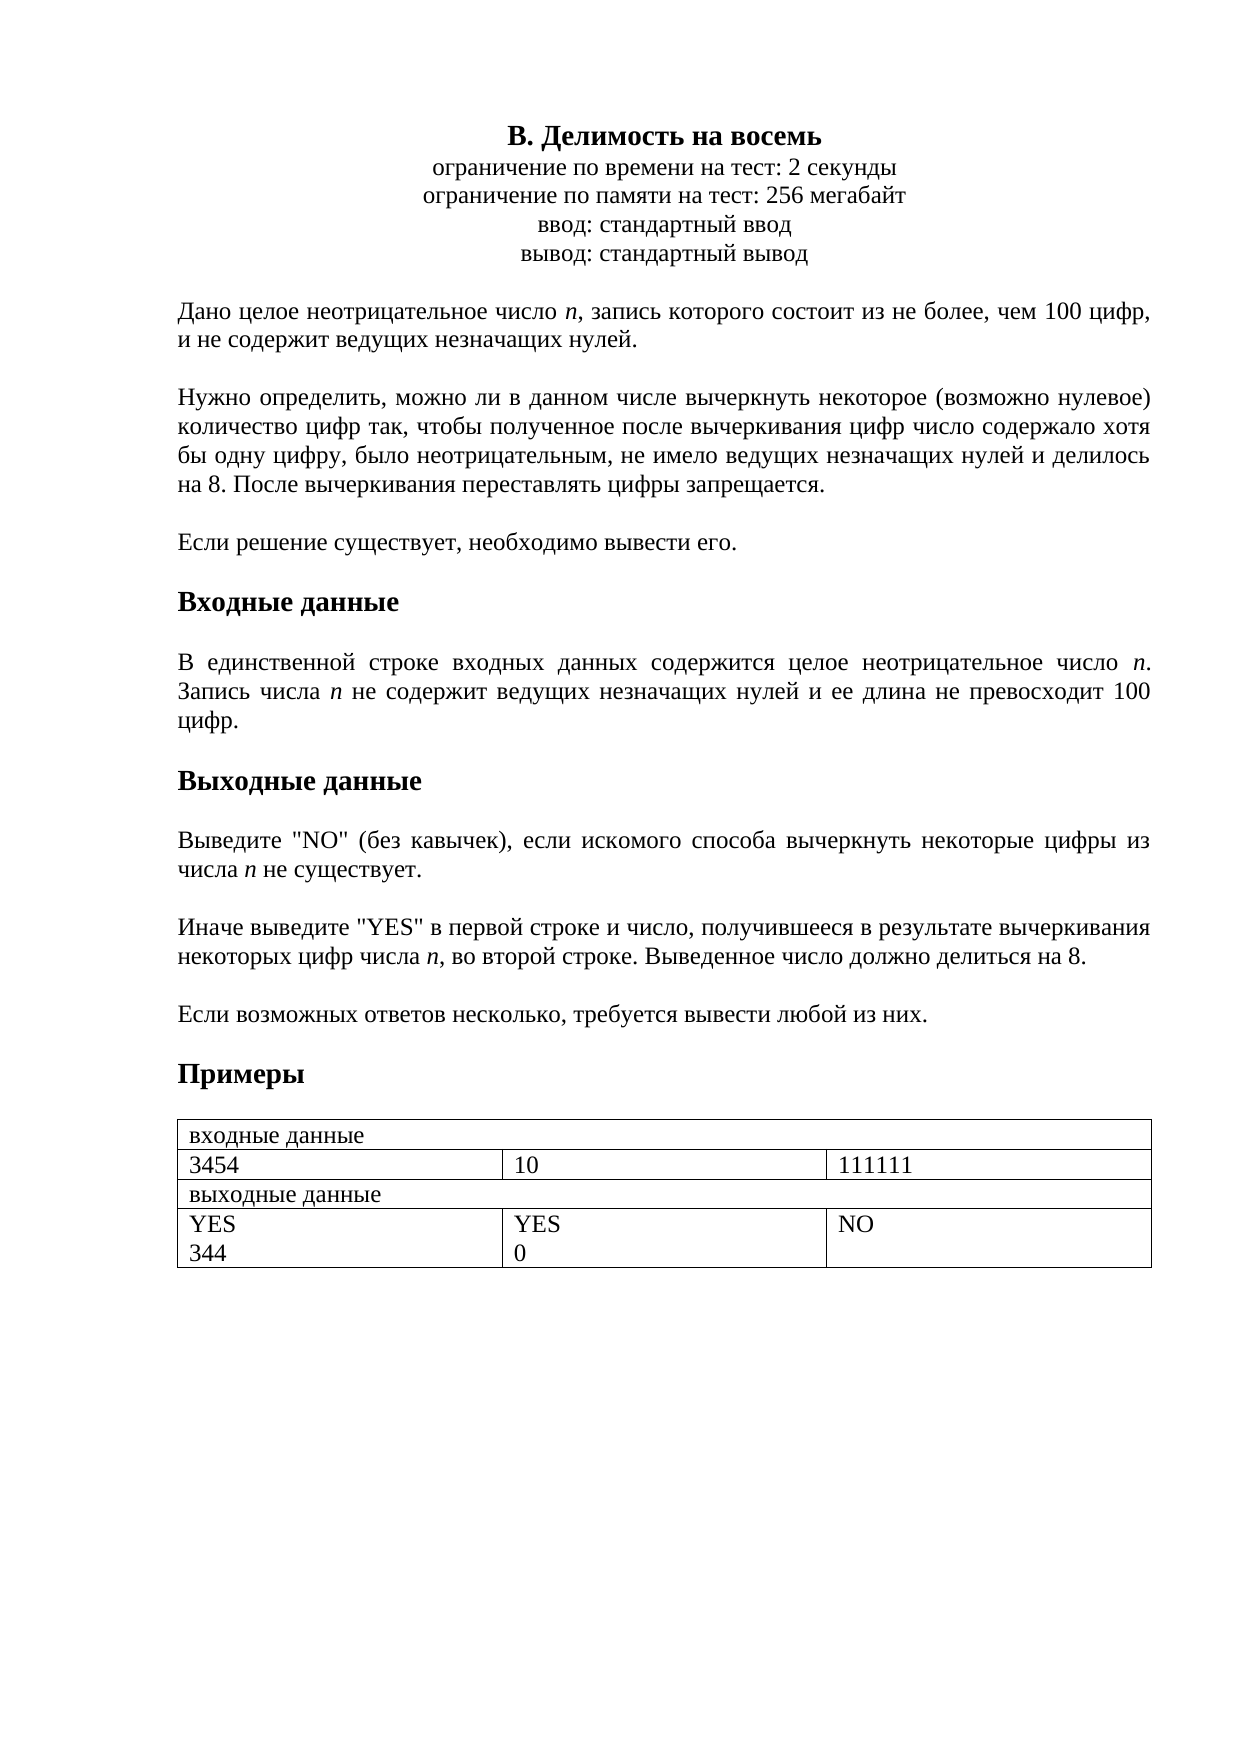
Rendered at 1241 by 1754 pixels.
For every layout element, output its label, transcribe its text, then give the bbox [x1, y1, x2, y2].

text ограничение по времени на тест: 2 секунды [177, 152, 1152, 180]
table_cell 10 [503, 1150, 826, 1178]
text B. Делимость на восемь [177, 118, 1152, 152]
text Входные данные [177, 584, 1152, 618]
text Иначе выведите "YES" в первой строке и число, получившееся в результате вычеркивания некоторых цифр числа n, во второй строке. Выведенное число должно делиться на 8. [177, 912, 1152, 969]
text Нужно определить, можно ли в данном числе вычеркнуть некоторое (возможно нулевое) количество цифр так, чтобы полученное после вычеркивания цифр число содержало хотя бы одну цифру, было неотрицательным, не имело ведущих незначащих нулей и делилось на 8. После вычеркивания переставлять цифры запрещается. [177, 382, 1152, 497]
text В единственной строке входных данных содержится целое неотрицательное число n. Запись числа n не содержит ведущих незначащих нулей и ее длина не превосходит 100 цифр. [177, 647, 1152, 733]
text Выведите "NO" (без кавычек), если искомого способа вычеркнуть некоторые цифры из числа n не существует. [177, 825, 1152, 883]
table_cell YES 344 [178, 1209, 502, 1267]
text Дано целое неотрицательное число n, запись которого состоит из не более, чем 100 цифр, и не содержит ведущих незначащих нулей. [177, 296, 1152, 353]
text вывод: стандартный вывод [177, 238, 1152, 267]
table_cell выходные данные [178, 1180, 1151, 1208]
table_cell 3454 [178, 1150, 502, 1178]
table_cell 111111 [827, 1150, 1151, 1178]
table_cell YES 0 [503, 1209, 826, 1267]
text Выходные данные [177, 763, 1152, 796]
text ограничение по памяти на тест: 256 мегабайт [177, 180, 1152, 209]
text ввод: стандартный ввод [177, 209, 1152, 238]
text Если возможных ответов несколько, требуется вывести любой из них. [177, 999, 1152, 1027]
table_cell NO [827, 1209, 1151, 1267]
text Если решение существует, необходимо вывести его. [177, 527, 1152, 555]
text Примеры [177, 1057, 1152, 1090]
table_header входные данные [178, 1120, 1151, 1149]
